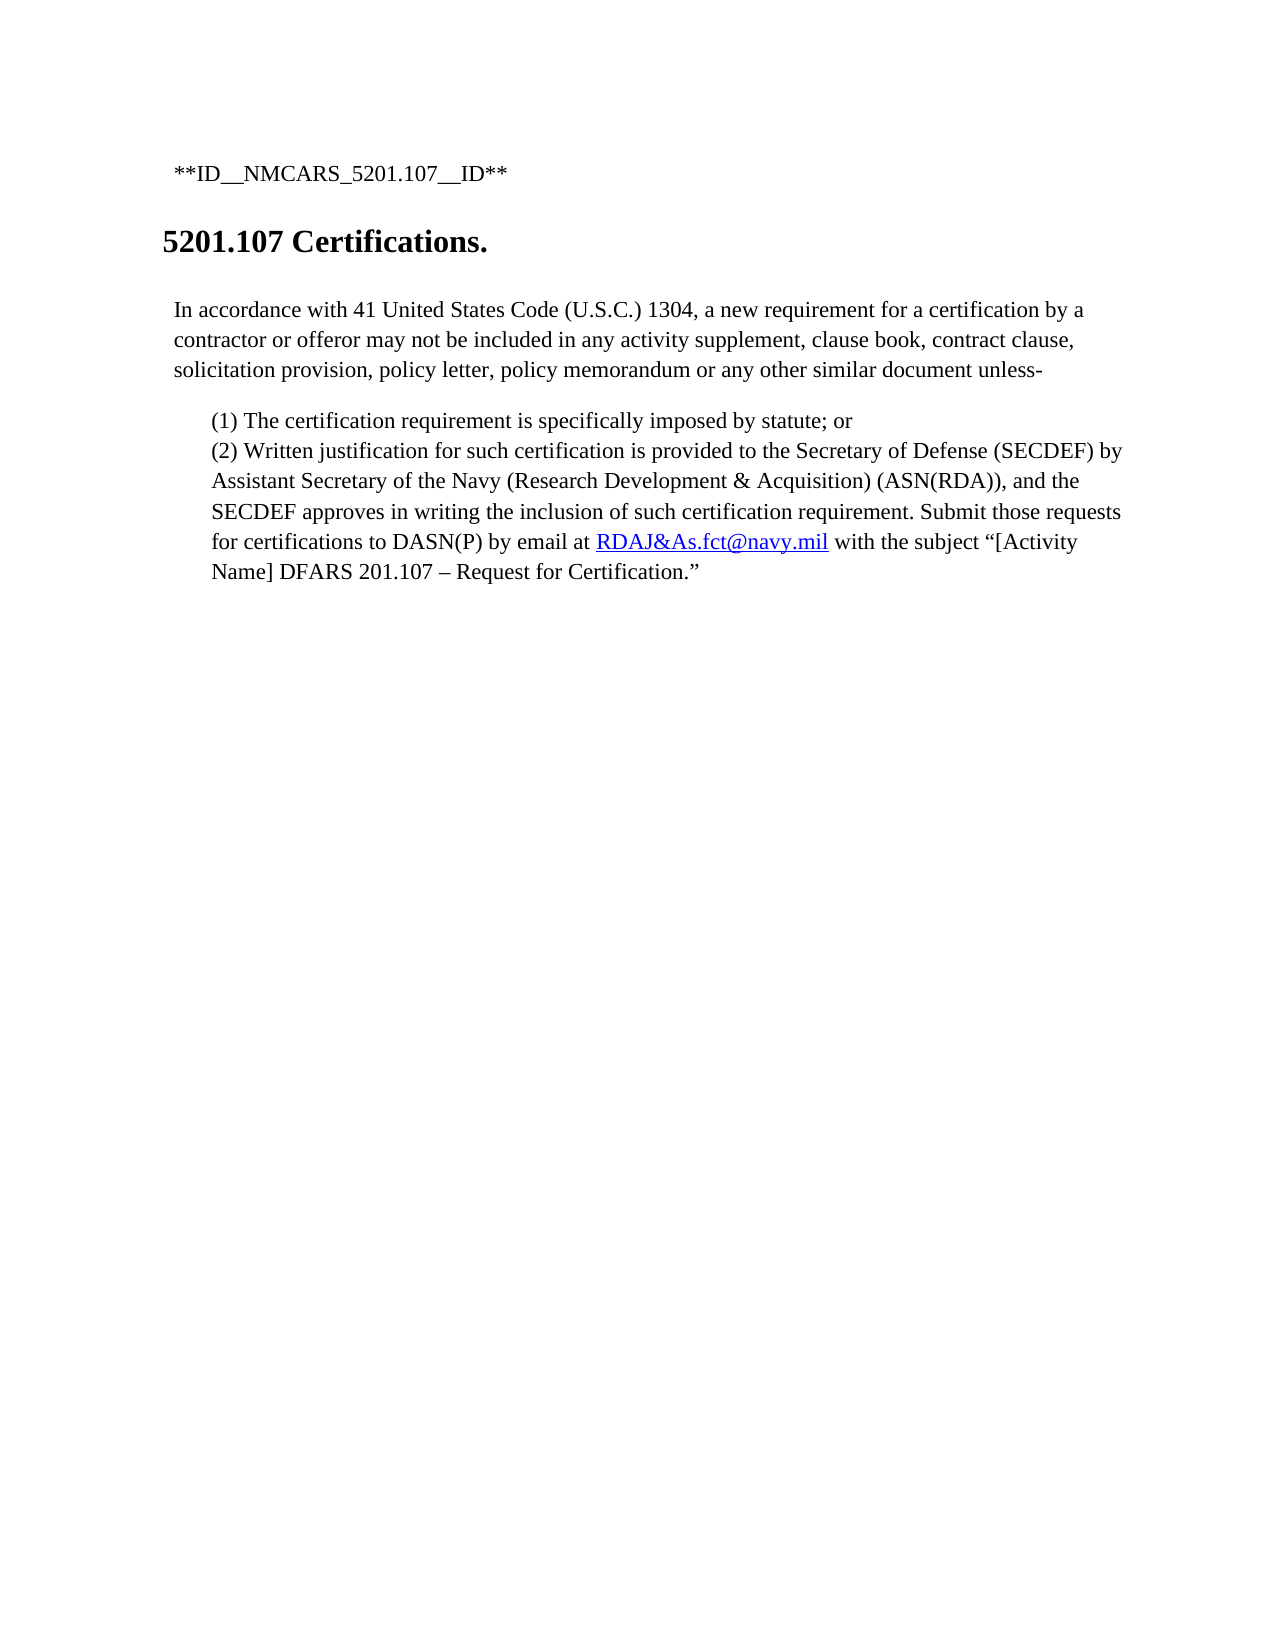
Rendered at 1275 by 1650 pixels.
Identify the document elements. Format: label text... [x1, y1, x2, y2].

text (1) The certification requirement is specifically imposed by statute; or [201, 397, 1135, 427]
text (2) Written justification for such certification is provided to the Secretary of Defense (SECDEF) by Assistant Secretary of the Navy (Research Development & Acquisition) (ASN(RDA)), and the SECDEF approves in writing the inclusion of such certification requirement. Submit those requests for certifications to DASN(P) by email at RDAJ&As.fct@navy.mil with the subject “[Activity Name] DFARS 201.107 – Request for Certification.” [201, 427, 1135, 595]
subtitle 5201.107 Certifications. [162, 222, 1125, 259]
text **ID__NMCARS_5201.107__ID** [163, 150, 1135, 197]
text In accordance with 41 United States Code (U.S.C.) 1304, a new requirement for a certification by a contractor or offeror may not be included in any activity supplement, clause book, contract clause, solicitation provision, policy letter, policy memorandum or any other similar document unless- [163, 285, 1135, 393]
